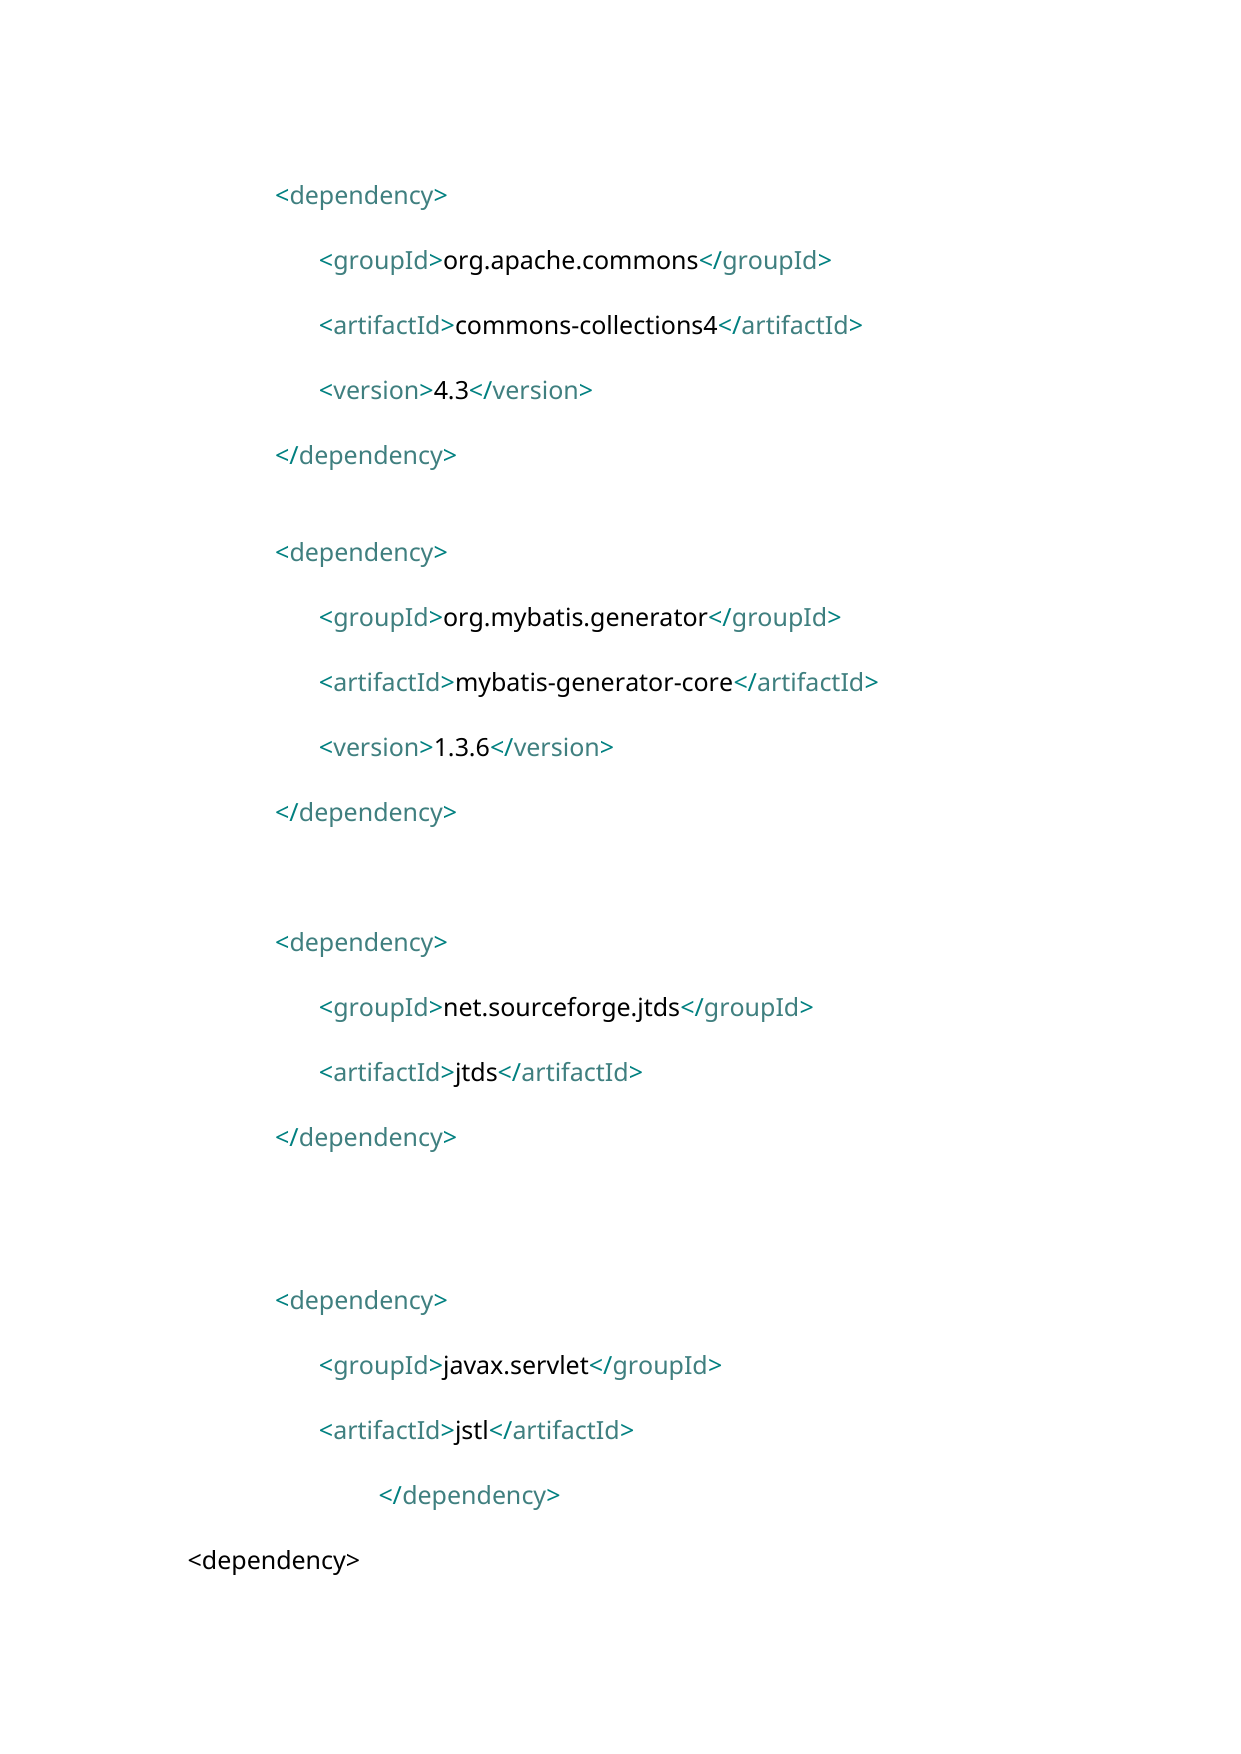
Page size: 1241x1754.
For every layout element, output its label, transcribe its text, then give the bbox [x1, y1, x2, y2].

text <artifactId>jstl</artifactId> [187, 1397, 1053, 1462]
text <dependency> [187, 1267, 1053, 1332]
text </dependency> [187, 422, 1053, 487]
text <version>1.3.6</version> [187, 714, 1053, 779]
text <dependency> [187, 519, 1053, 584]
text <dependency> [187, 1527, 1053, 1592]
text <groupId>net.sourceforge.jtds</groupId> [187, 974, 1053, 1039]
text <artifactId>mybatis-generator-core</artifactId> [187, 649, 1053, 714]
text </dependency> [187, 1104, 1053, 1169]
text <groupId>org.apache.commons</groupId> [187, 227, 1053, 292]
text <version>4.3</version> [187, 357, 1053, 422]
text </dependency> [187, 1462, 1053, 1527]
text <dependency> [187, 909, 1053, 974]
text <groupId>org.mybatis.generator</groupId> [187, 584, 1053, 649]
text </dependency> [187, 779, 1053, 844]
text <artifactId>commons-collections4</artifactId> [187, 292, 1053, 357]
text <dependency> [187, 162, 1053, 227]
text <groupId>javax.servlet</groupId> [187, 1332, 1053, 1397]
text <artifactId>jtds</artifactId> [187, 1039, 1053, 1104]
